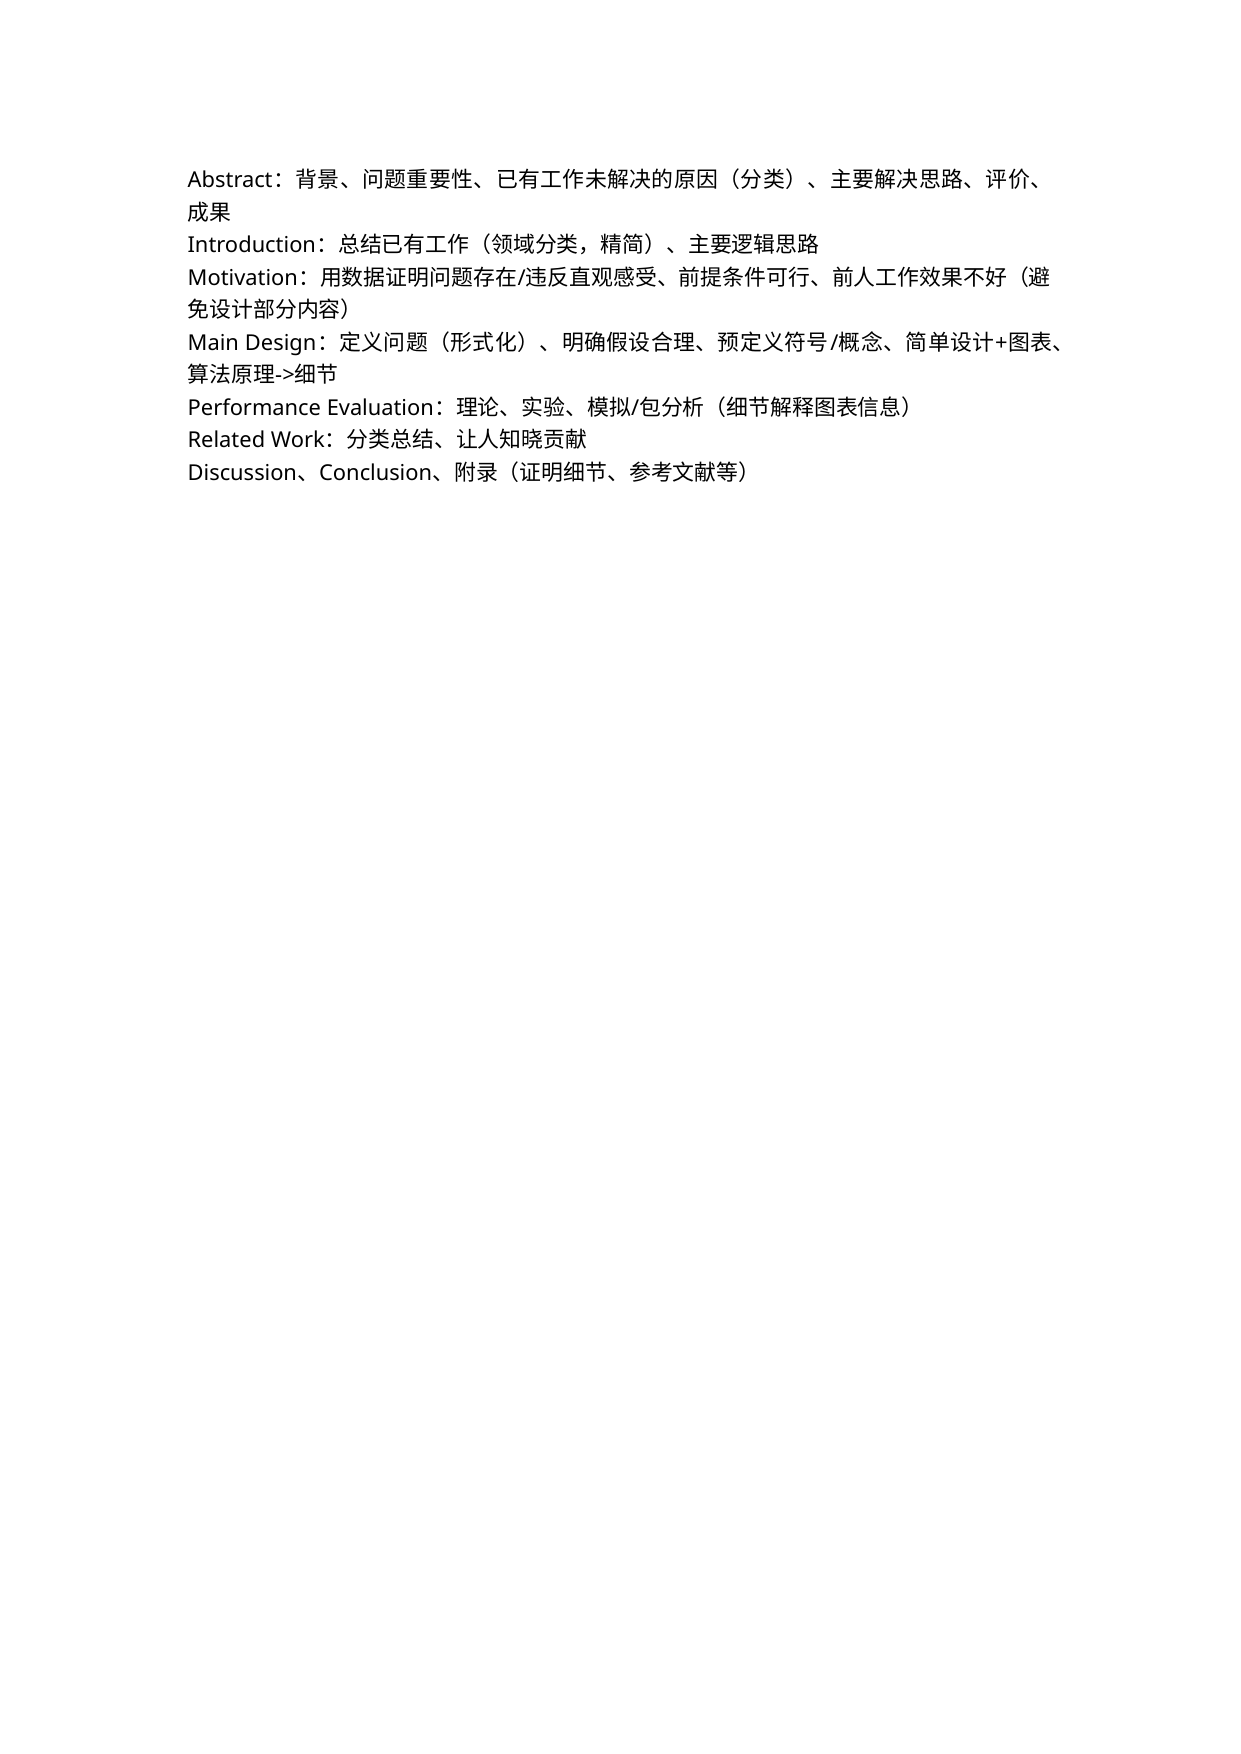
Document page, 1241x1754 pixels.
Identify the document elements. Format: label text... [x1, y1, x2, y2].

text Main Design：定义问题（形式化）、明确假设合理、预定义符号/概念、简单设计+图表、算法原理->细节 [187, 324, 1053, 389]
text Motivation：用数据证明问题存在/违反直观感受、前提条件可行、前人工作效果不好（避免设计部分内容） [187, 259, 1053, 324]
text Related Work：分类总结、让人知晓贡献 [187, 422, 1053, 454]
text Abstract：背景、问题重要性、已有工作未解决的原因（分类）、主要解决思路、评价、成果 [187, 162, 1053, 227]
text Discussion、Conclusion、附录（证明细节、参考文献等） [187, 454, 1053, 487]
text Performance Evaluation：理论、实验、模拟/包分析（细节解释图表信息） [187, 389, 1053, 422]
text Introduction：总结已有工作（领域分类，精简）、主要逻辑思路 [187, 227, 1053, 259]
